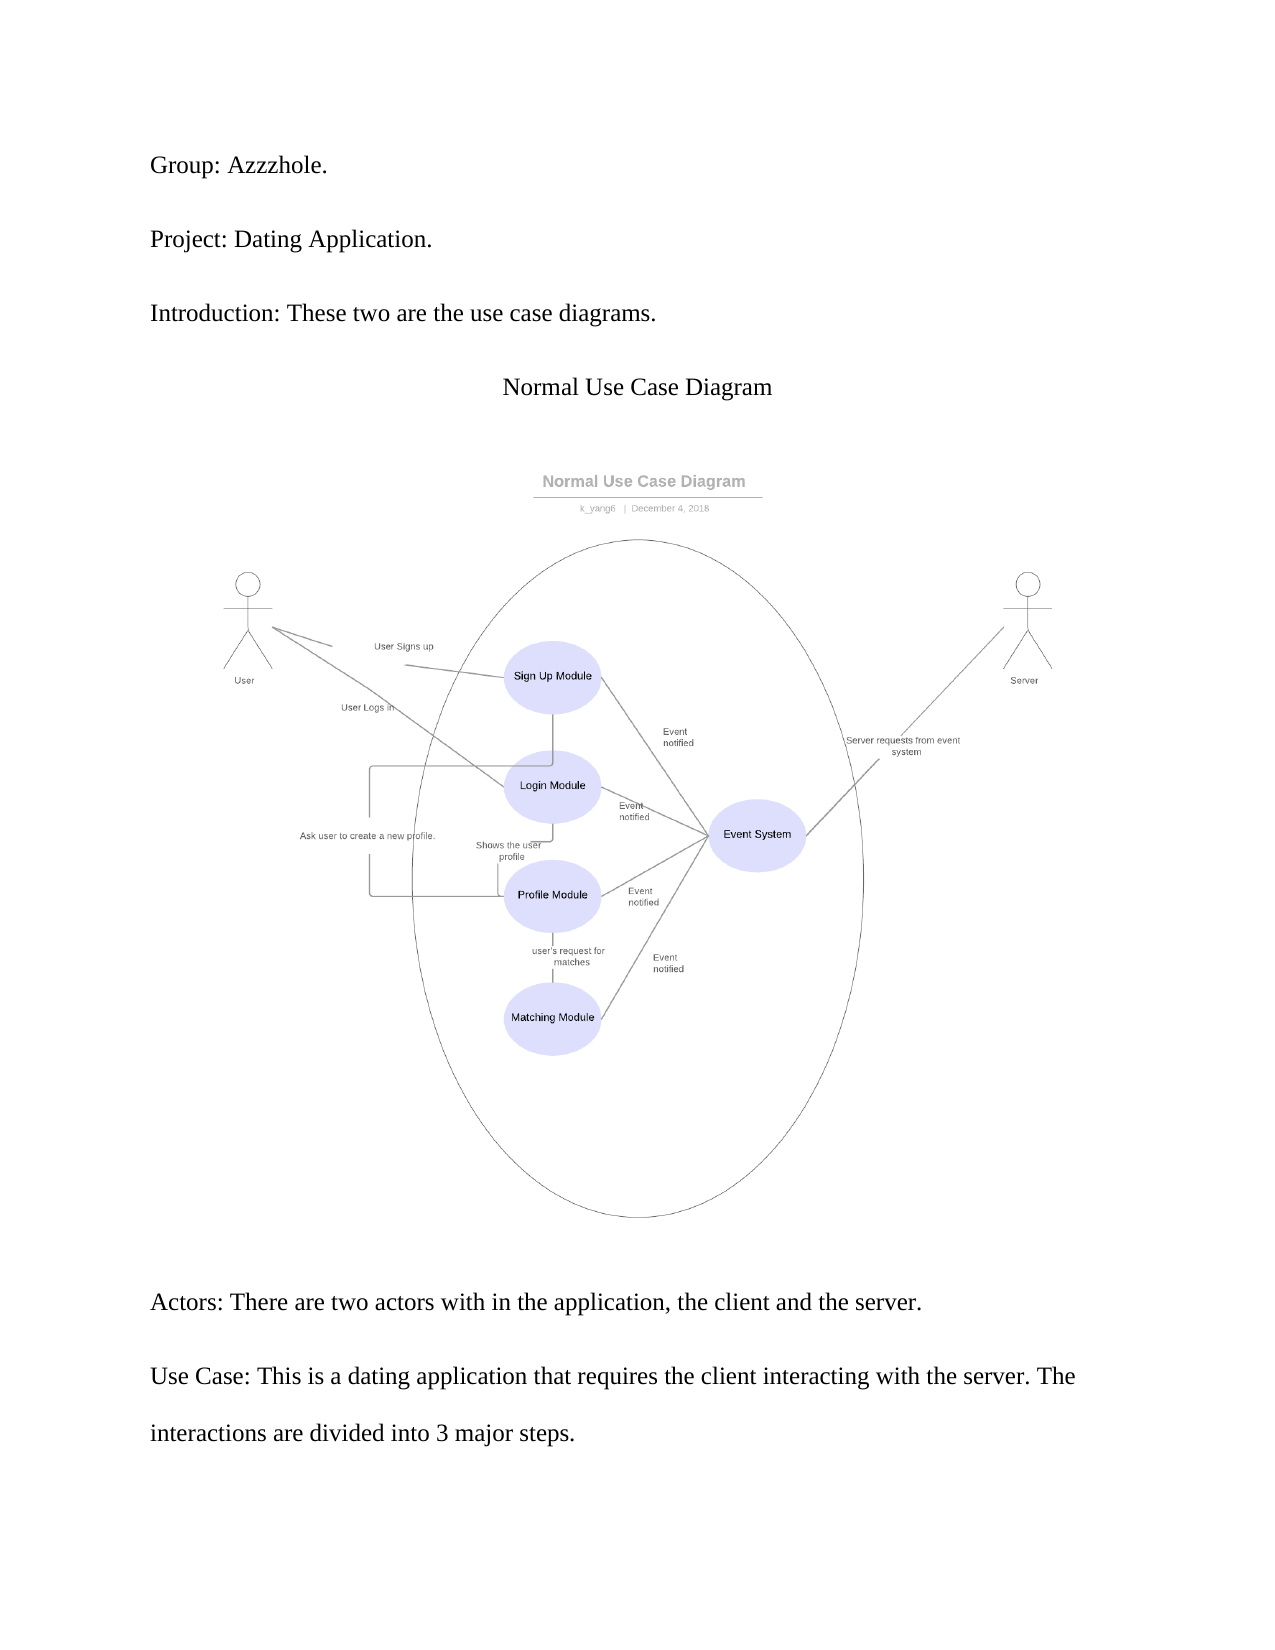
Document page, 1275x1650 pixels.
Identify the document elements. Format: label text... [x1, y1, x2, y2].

text Normal Use Case Diagram [150, 372, 1125, 401]
text Actors: There are two actors with in the application, the client and the server. [150, 1287, 1125, 1316]
text Use Case: This is a dating application that requires the client interacting with the server. The interactions are divided into 3 major steps. [150, 1361, 1125, 1447]
picture [150, 446, 1125, 1242]
text Group: Azzzhole. [150, 150, 1125, 179]
text Introduction: These two are the use case diagrams. [150, 298, 1125, 327]
text Project: Dating Application. [150, 224, 1125, 253]
